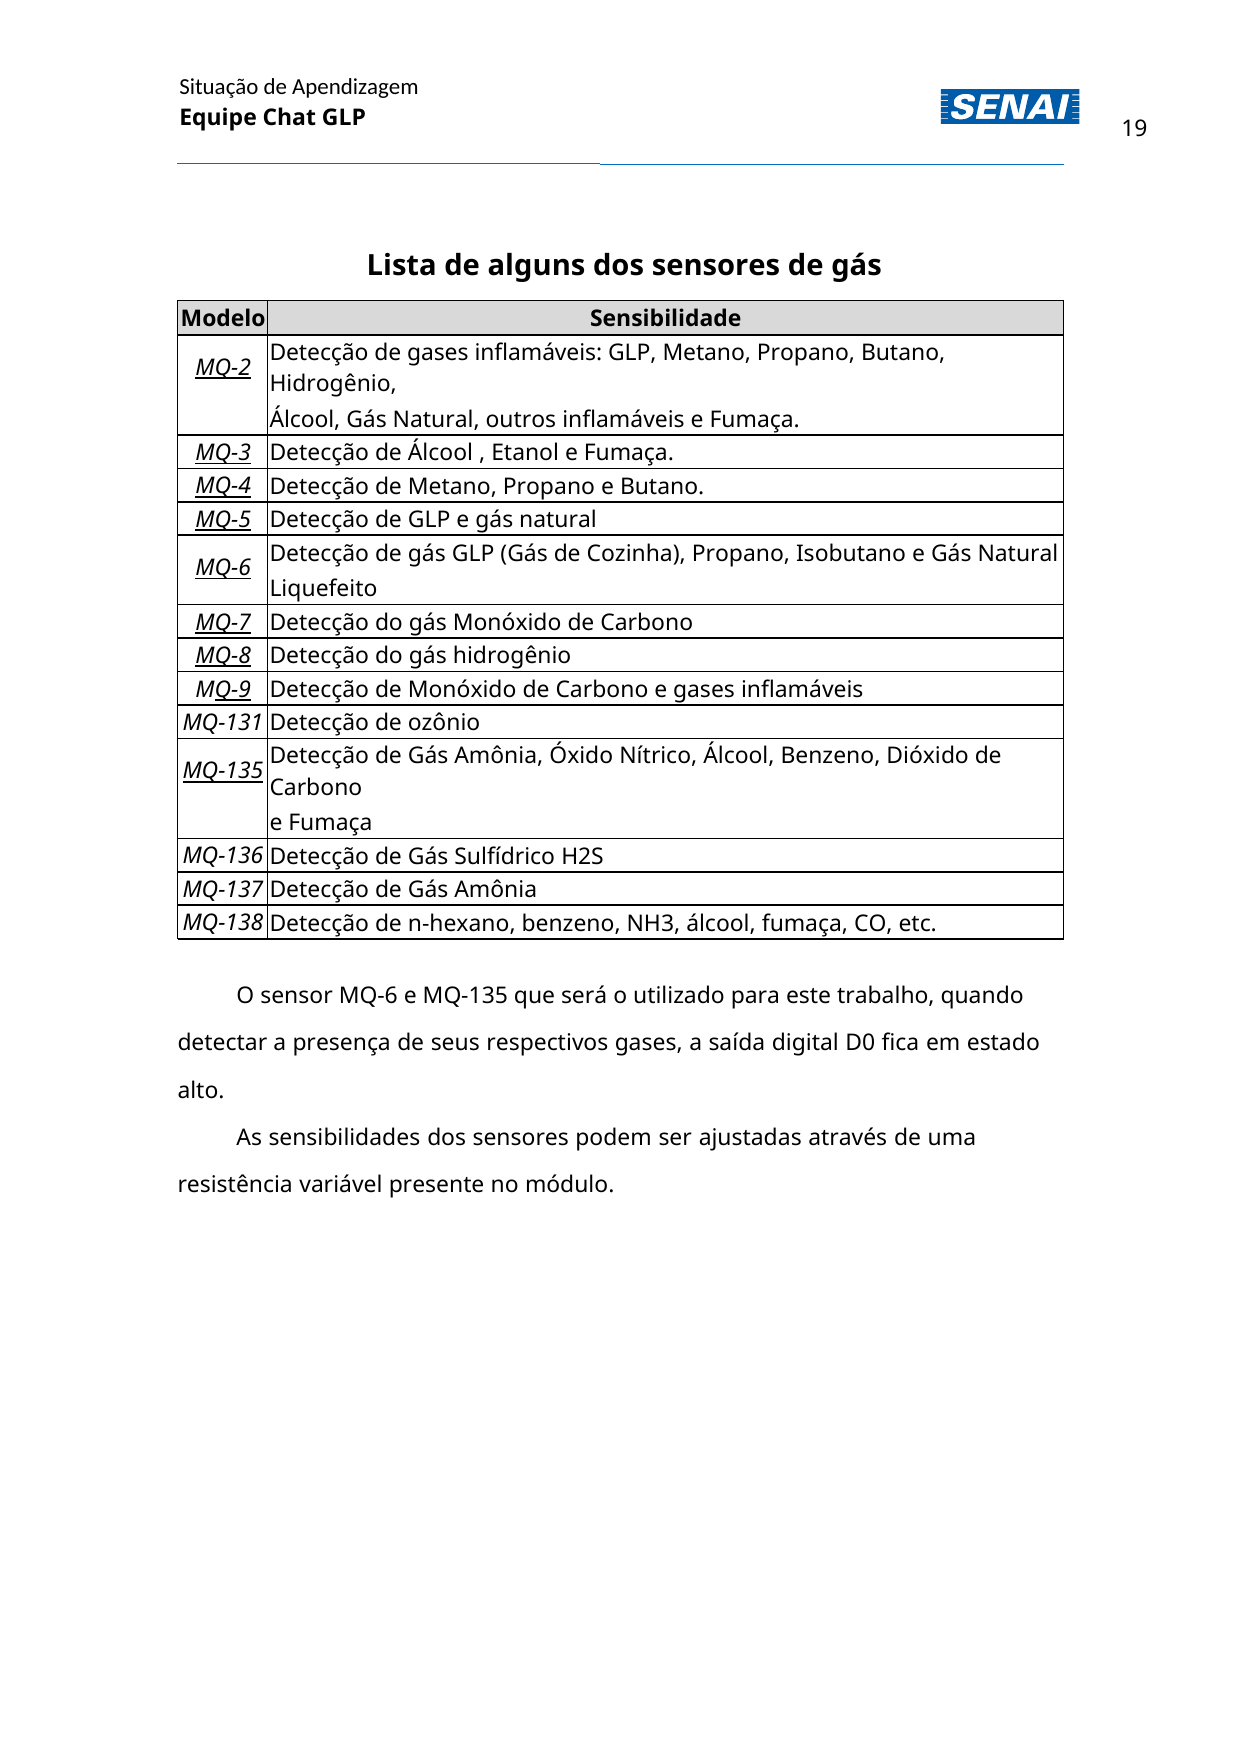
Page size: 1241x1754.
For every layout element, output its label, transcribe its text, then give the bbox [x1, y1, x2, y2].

table_cell Detecção de n-hexano, benzeno, NH3, álcool, fumaça, CO, etc. [268, 906, 1063, 938]
table_cell Detecção de gás GLP (Gás de Cozinha), Propano, Isobutano e Gás Natural Liquefeito [268, 536, 1063, 603]
table_cell Detecção de Metano, Propano e Butano. [268, 469, 1063, 501]
table_cell MQ-137 [178, 873, 267, 904]
table_cell Detecção de Gás Sulfídrico H2S [268, 839, 1063, 871]
table_cell MQ-138 [178, 906, 267, 938]
table_cell Detecção do gás hidrogênio [268, 639, 1063, 671]
table_cell Detecção de gases inflamáveis: GLP, Metano, Propano, Butano, Hidrogênio, Álcool, Gás Natural, outros inflamáveis e Fumaça. [268, 336, 1063, 434]
table_cell Detecção de Monóxido de Carbono e gases inflamáveis [268, 672, 1063, 704]
table_cell Detecção do gás Monóxido de Carbono [268, 605, 1063, 637]
table_cell MQ-2 [178, 336, 267, 434]
table_cell MQ-7 [178, 605, 267, 637]
table_header Modelo [178, 301, 267, 334]
table_header Sensibilidade [268, 301, 1063, 334]
table_cell MQ-135 [178, 739, 267, 838]
table_cell MQ-4 [178, 469, 267, 501]
text O sensor MQ-6 e MQ-135 que será o utilizado para este trabalho, quando detectar a presença de seus respectivos gases, a saída digital D0 fica em estado alto. [177, 979, 1066, 1105]
table_cell MQ-6 [178, 536, 267, 603]
table_cell MQ-5 [178, 503, 267, 534]
table_cell Detecção de ozônio [268, 706, 1063, 737]
table_cell MQ-3 [178, 436, 267, 468]
table_cell Detecção de Gás Amônia [268, 873, 1063, 904]
table_cell MQ-136 [178, 839, 267, 871]
table_cell MQ-9 [178, 672, 267, 704]
table_cell MQ-131 [178, 706, 267, 737]
table_cell Detecção de Gás Amônia, Óxido Nítrico, Álcool, Benzeno, Dióxido de Carbono e Fumaça [268, 739, 1063, 838]
table_cell Detecção de GLP e gás natural [268, 503, 1063, 534]
text As sensibilidades dos sensores podem ser ajustadas através de uma resistência variável presente no módulo. [177, 1121, 1066, 1199]
table_cell MQ-8 [178, 639, 267, 671]
table_cell Detecção de Álcool , Etanol e Fumaça. [268, 436, 1063, 468]
